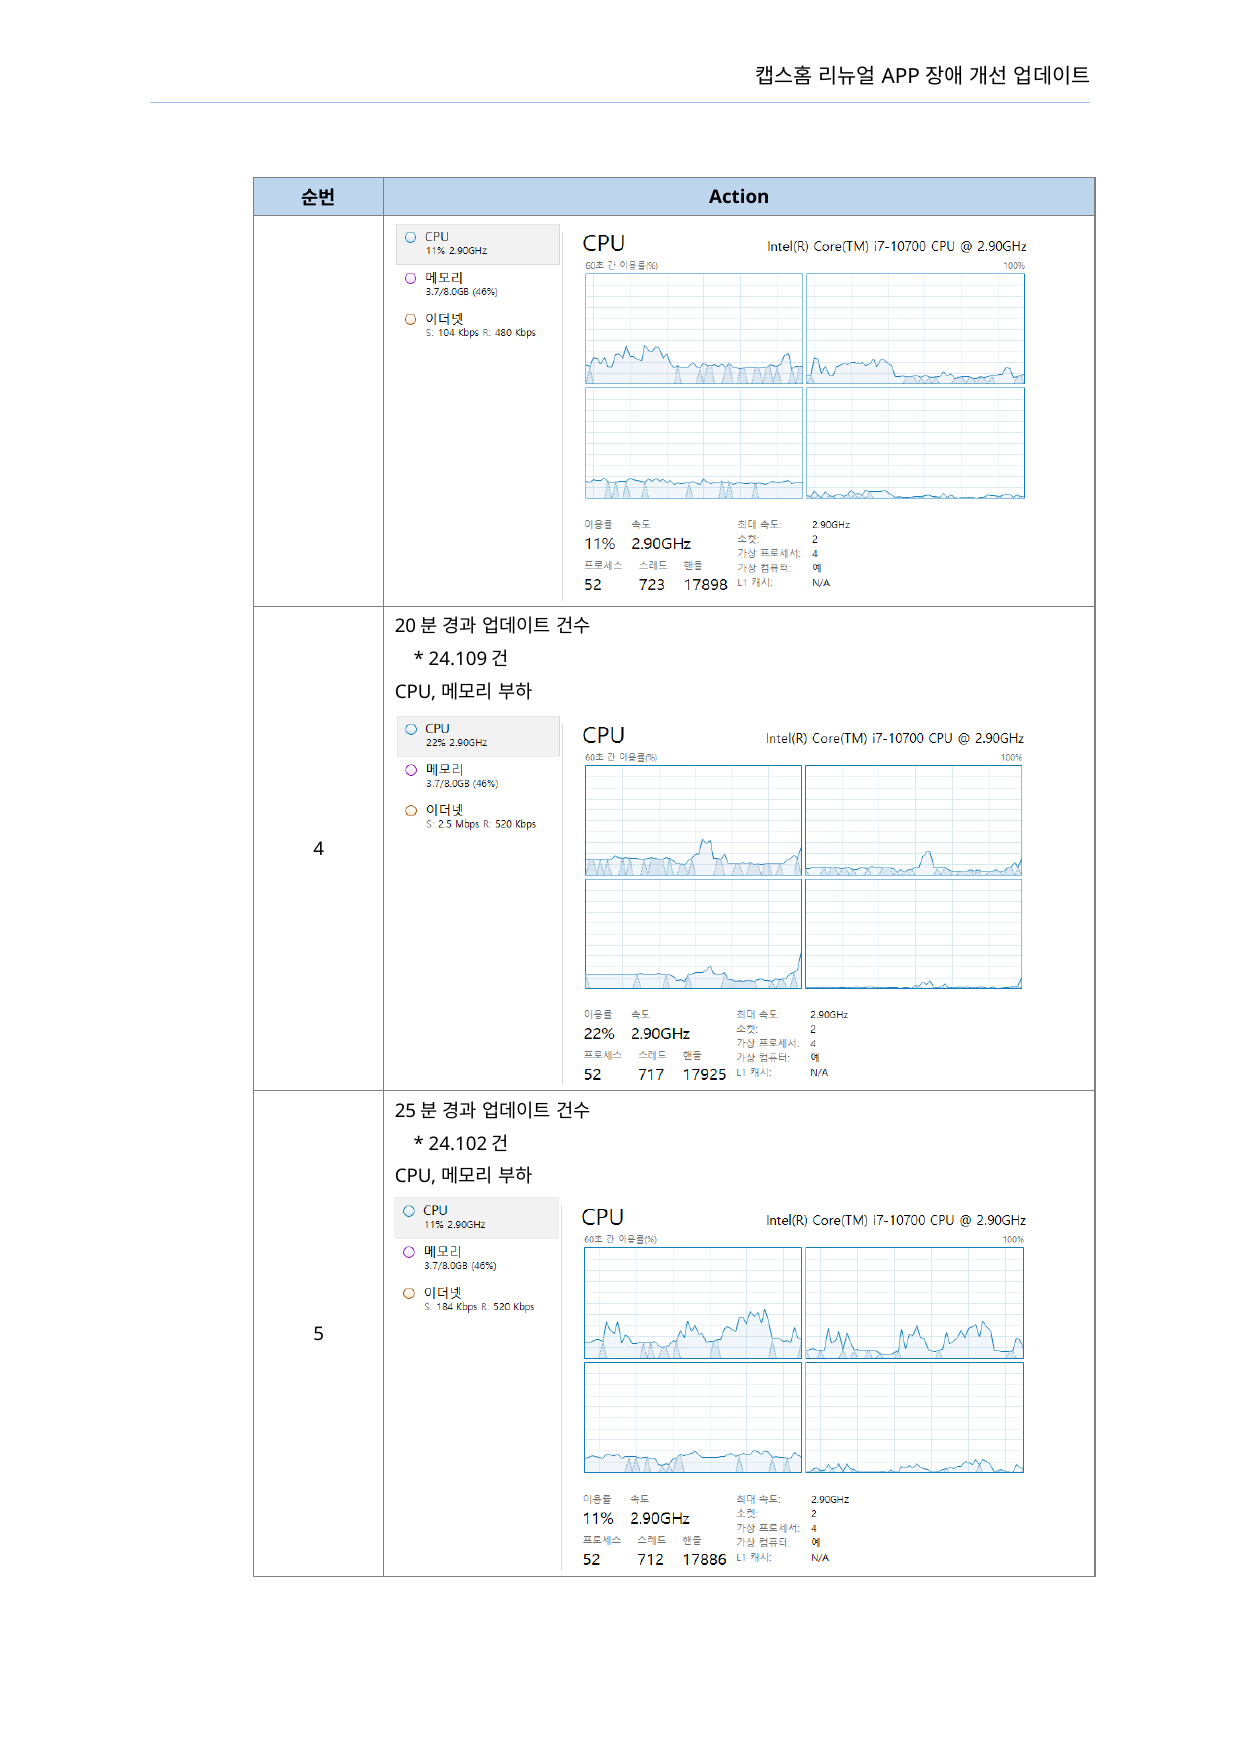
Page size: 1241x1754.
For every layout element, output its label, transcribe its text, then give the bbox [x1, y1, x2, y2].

table_header Action [384, 178, 1094, 215]
picture [394, 709, 1025, 1085]
table_cell 20분 경과 업데이트 건수 * 24.109건 CPU, 메모리 부하 [384, 607, 1094, 1090]
picture [394, 1194, 1027, 1571]
table_cell 15분 경과 업데이트 건수 * 24.111건 CPU, 메모리 부하 [384, 216, 1094, 606]
table_cell 25분 경과 업데이트 건수 * 24.102건 CPU, 메모리 부하 [384, 1091, 1094, 1576]
table_cell 4 [254, 607, 383, 1090]
table_header 순번 [254, 178, 383, 215]
table_cell 5 [254, 1091, 383, 1576]
table_cell 3 [254, 216, 383, 606]
picture [394, 220, 1027, 601]
